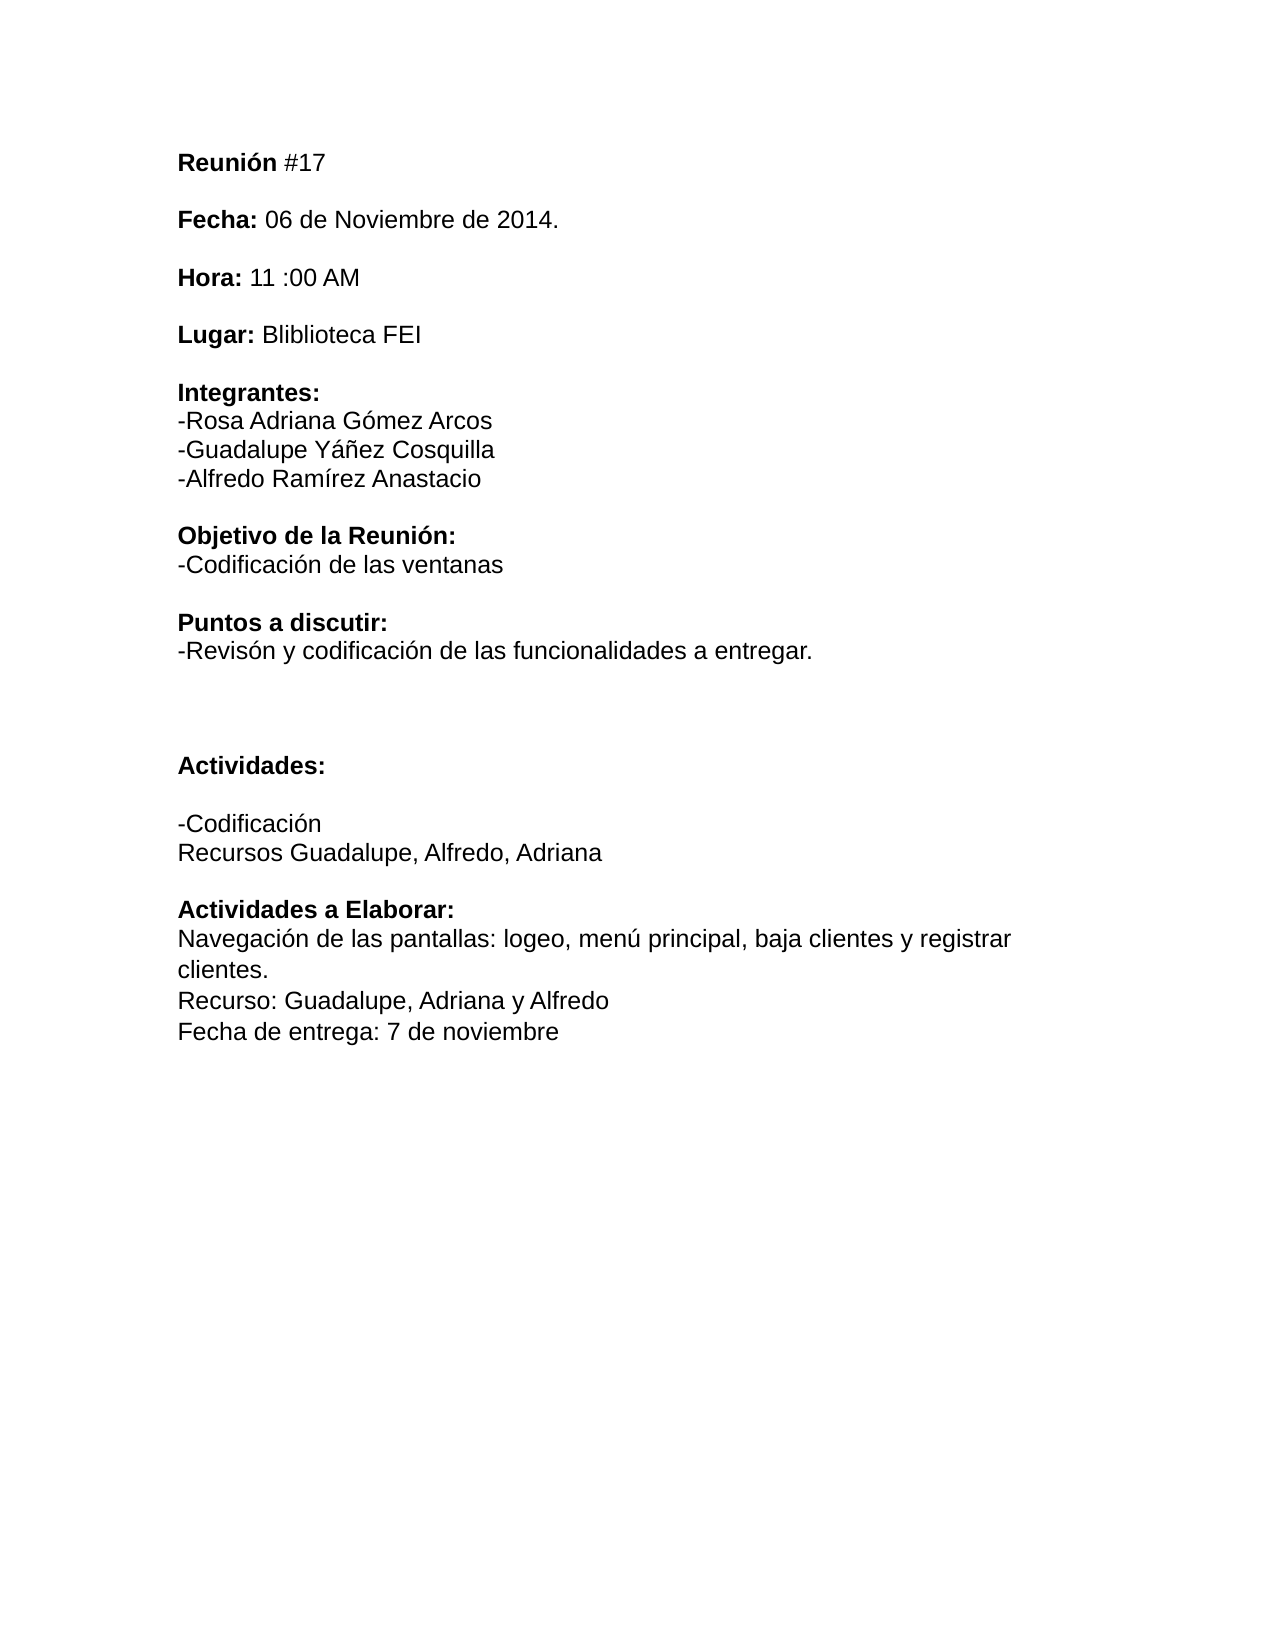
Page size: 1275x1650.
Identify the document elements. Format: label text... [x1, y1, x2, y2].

text -Codificación de las ventanas [177, 550, 1098, 579]
text Actividades a Elaborar: [177, 895, 1098, 924]
text Actividades: [177, 751, 1098, 780]
text -Codificación [177, 809, 1098, 838]
text Puntos a discutir: [177, 608, 1098, 636]
text Hora: 11 :00 AM [177, 263, 1098, 291]
text Lugar: Bliblioteca FEI [177, 320, 1098, 349]
text -Revisón y codificación de las funcionalidades a entregar. [177, 636, 1098, 665]
text Integrantes: [177, 378, 1098, 406]
text -Alfredo Ramírez Anastacio [177, 464, 1098, 493]
text Recurso: Guadalupe, Adriana y Alfredo [177, 986, 1098, 1015]
text Navegación de las pantallas: logeo, menú principal, baja clientes y registrar clientes. [177, 924, 1098, 984]
text Recursos Guadalupe, Alfredo, Adriana [177, 838, 1098, 866]
text -Rosa Adriana Gómez Arcos [177, 406, 1098, 435]
text Fecha de entrega: 7 de noviembre [177, 1017, 1098, 1046]
text -Guadalupe Yáñez Cosquilla [177, 435, 1098, 464]
text Fecha: 06 de Noviembre de 2014. [177, 205, 1098, 234]
text Objetivo de la Reunión: [177, 521, 1098, 550]
text Reunión #17 [177, 148, 1098, 176]
